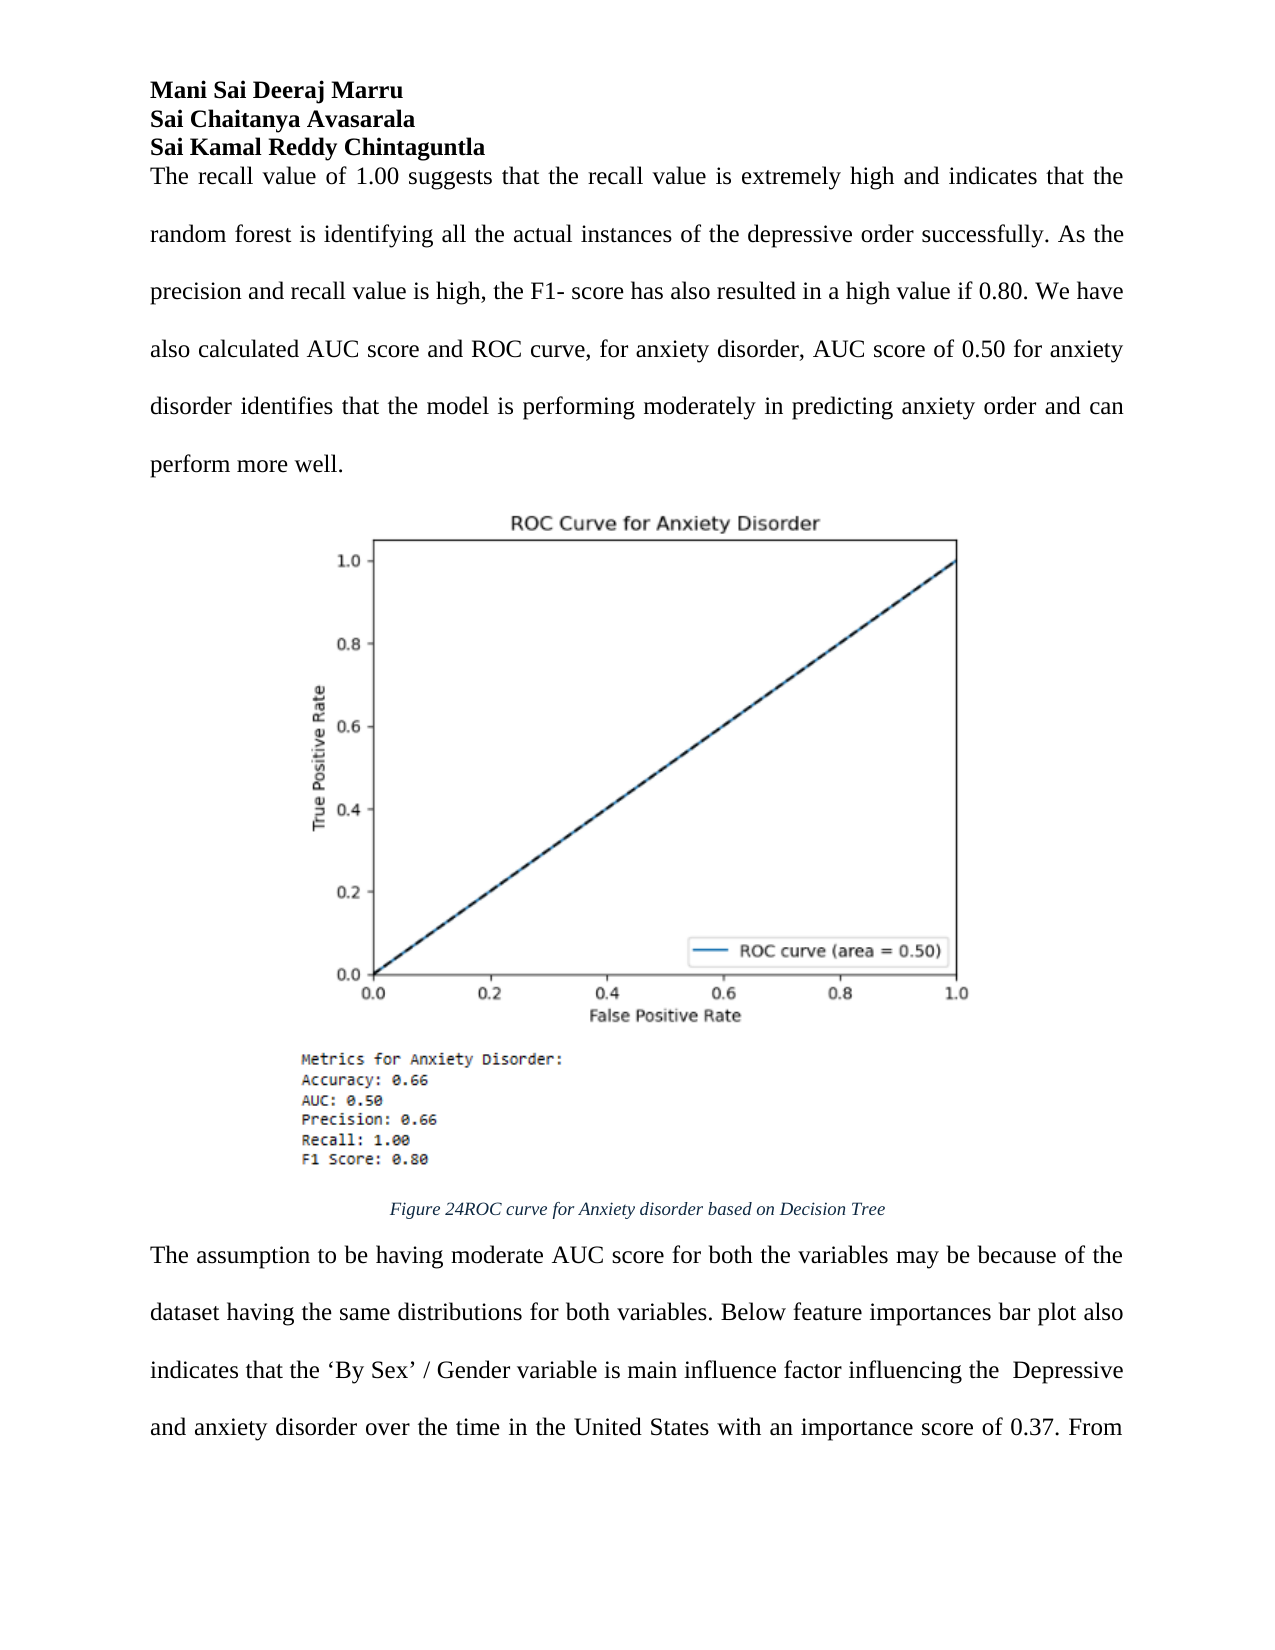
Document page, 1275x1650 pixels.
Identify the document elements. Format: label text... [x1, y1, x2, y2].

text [150, 1240, 1125, 1441]
picture [294, 506, 981, 1169]
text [150, 161, 1125, 477]
text Figure 24ROC curve for Anxiety disorder based on Decision Tree [150, 1197, 1125, 1219]
